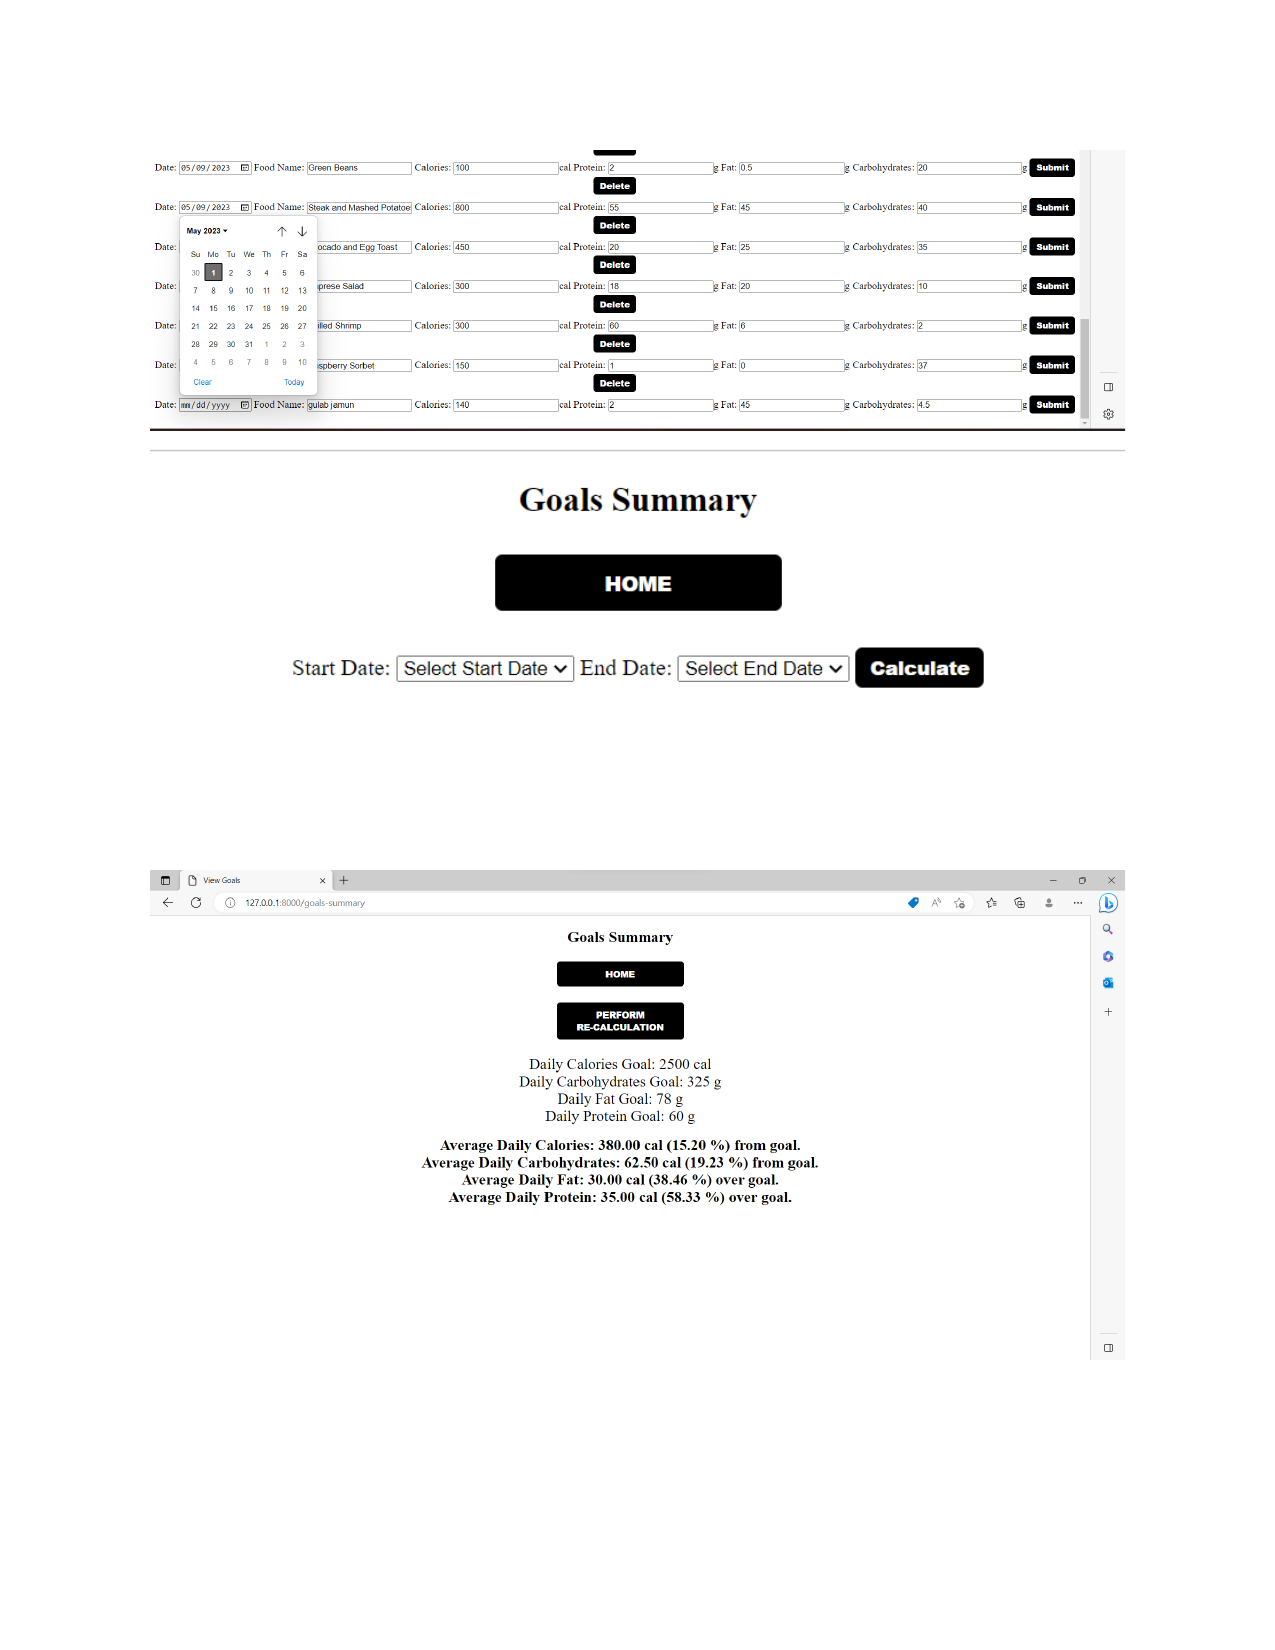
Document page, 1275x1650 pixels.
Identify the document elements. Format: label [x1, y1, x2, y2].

picture [150, 870, 1125, 1360]
picture [150, 150, 1125, 431]
picture [150, 449, 1125, 775]
